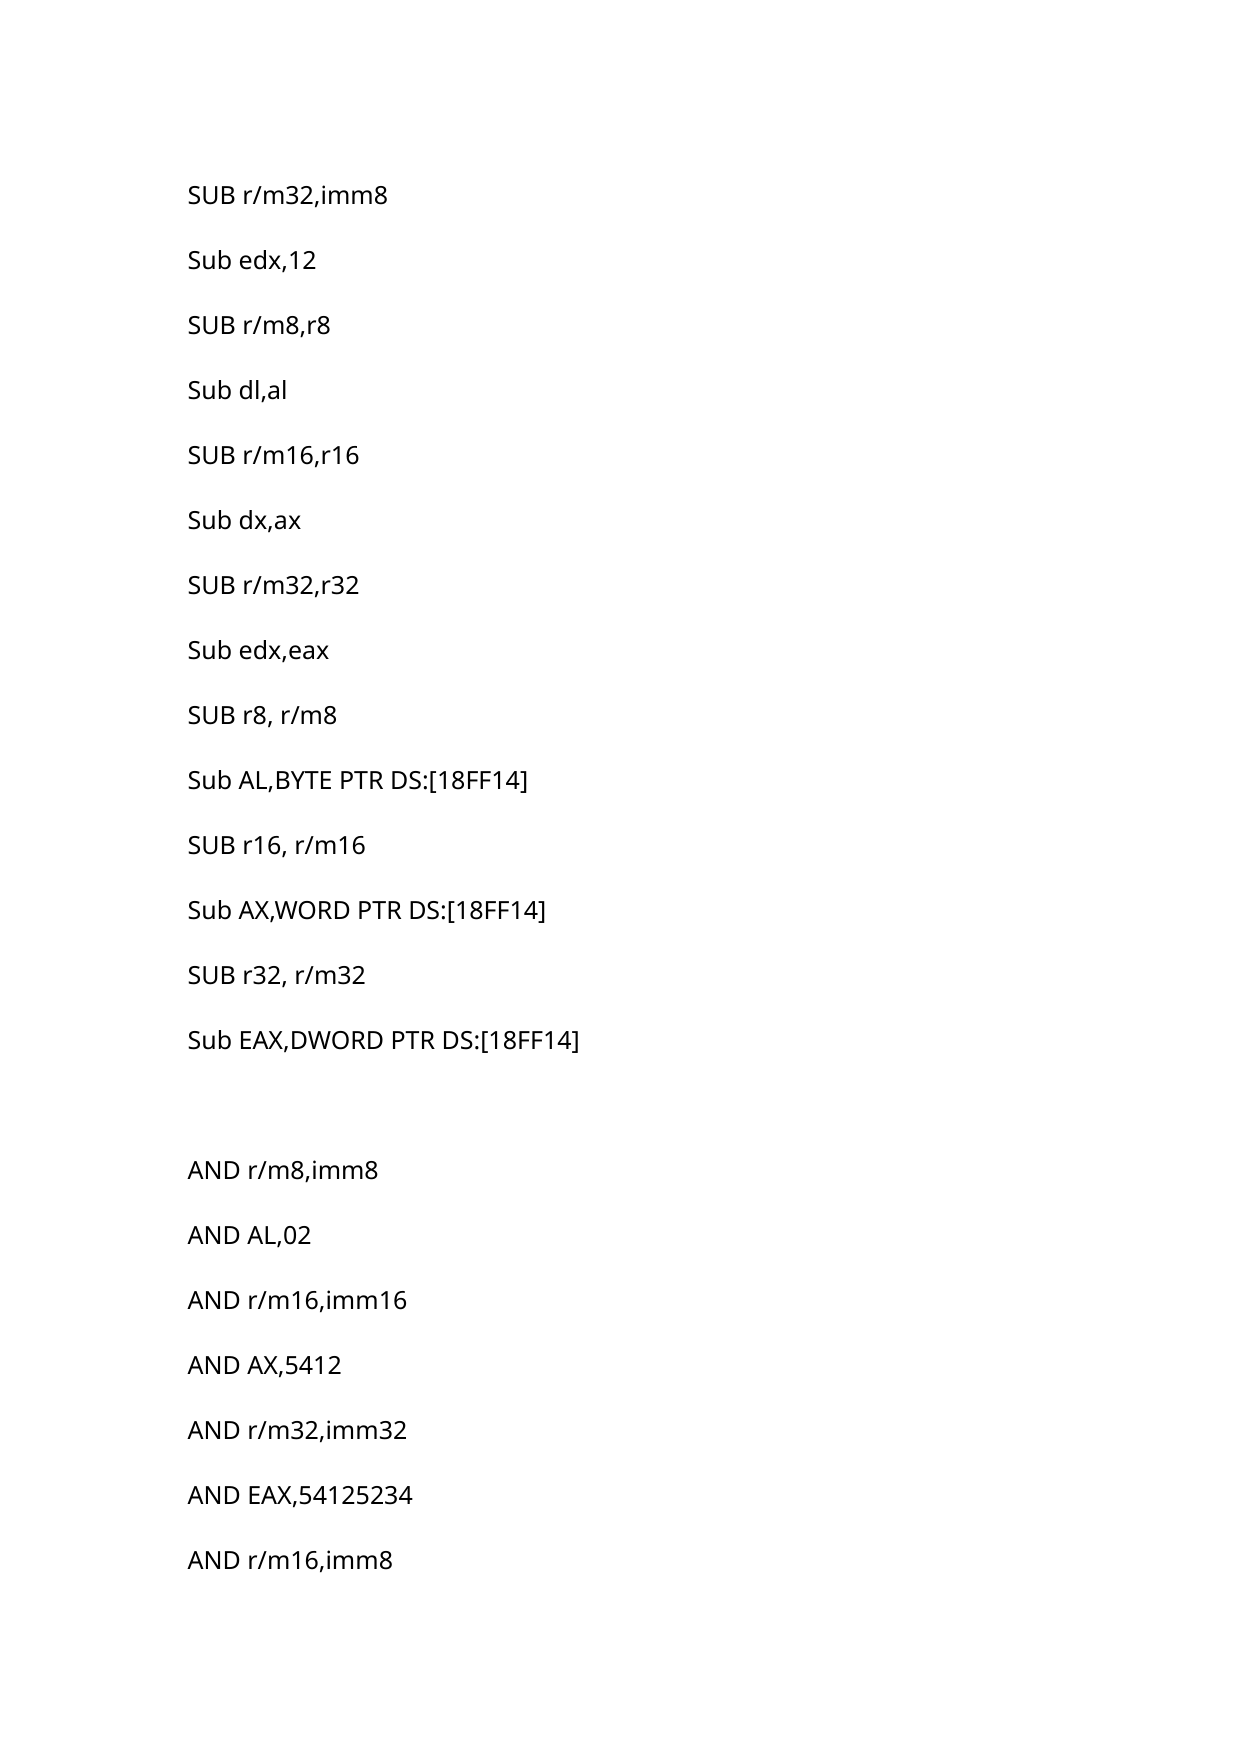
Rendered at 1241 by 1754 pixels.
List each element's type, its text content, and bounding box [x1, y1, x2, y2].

text SUB r16, r/m16 [187, 812, 1053, 877]
text AND r/m16,imm8 [187, 1527, 1053, 1592]
text AND r/m16,imm16 [187, 1267, 1053, 1332]
text AND r/m8,imm8 [187, 1137, 1053, 1202]
text Sub edx,12 [187, 227, 1053, 292]
text Sub AX,WORD PTR DS:[18FF14] [187, 877, 1053, 942]
text SUB r32, r/m32 [187, 942, 1053, 1007]
text AND r/m32,imm32 [187, 1397, 1053, 1462]
text SUB r/m32,r32 [187, 552, 1053, 617]
text SUB r/m32,imm8 [187, 162, 1053, 227]
text AND AX,5412 [187, 1332, 1053, 1397]
text AND EAX,54125234 [187, 1462, 1053, 1527]
text Sub EAX,DWORD PTR DS:[18FF14] [187, 1007, 1053, 1072]
text SUB r/m8,r8 [187, 292, 1053, 357]
text Sub AL,BYTE PTR DS:[18FF14] [187, 747, 1053, 812]
text SUB r/m16,r16 [187, 422, 1053, 487]
text Sub dx,ax [187, 487, 1053, 552]
text AND AL,02 [187, 1202, 1053, 1267]
text Sub edx,eax [187, 617, 1053, 682]
text SUB r8, r/m8 [187, 682, 1053, 747]
text Sub dl,al [187, 357, 1053, 422]
